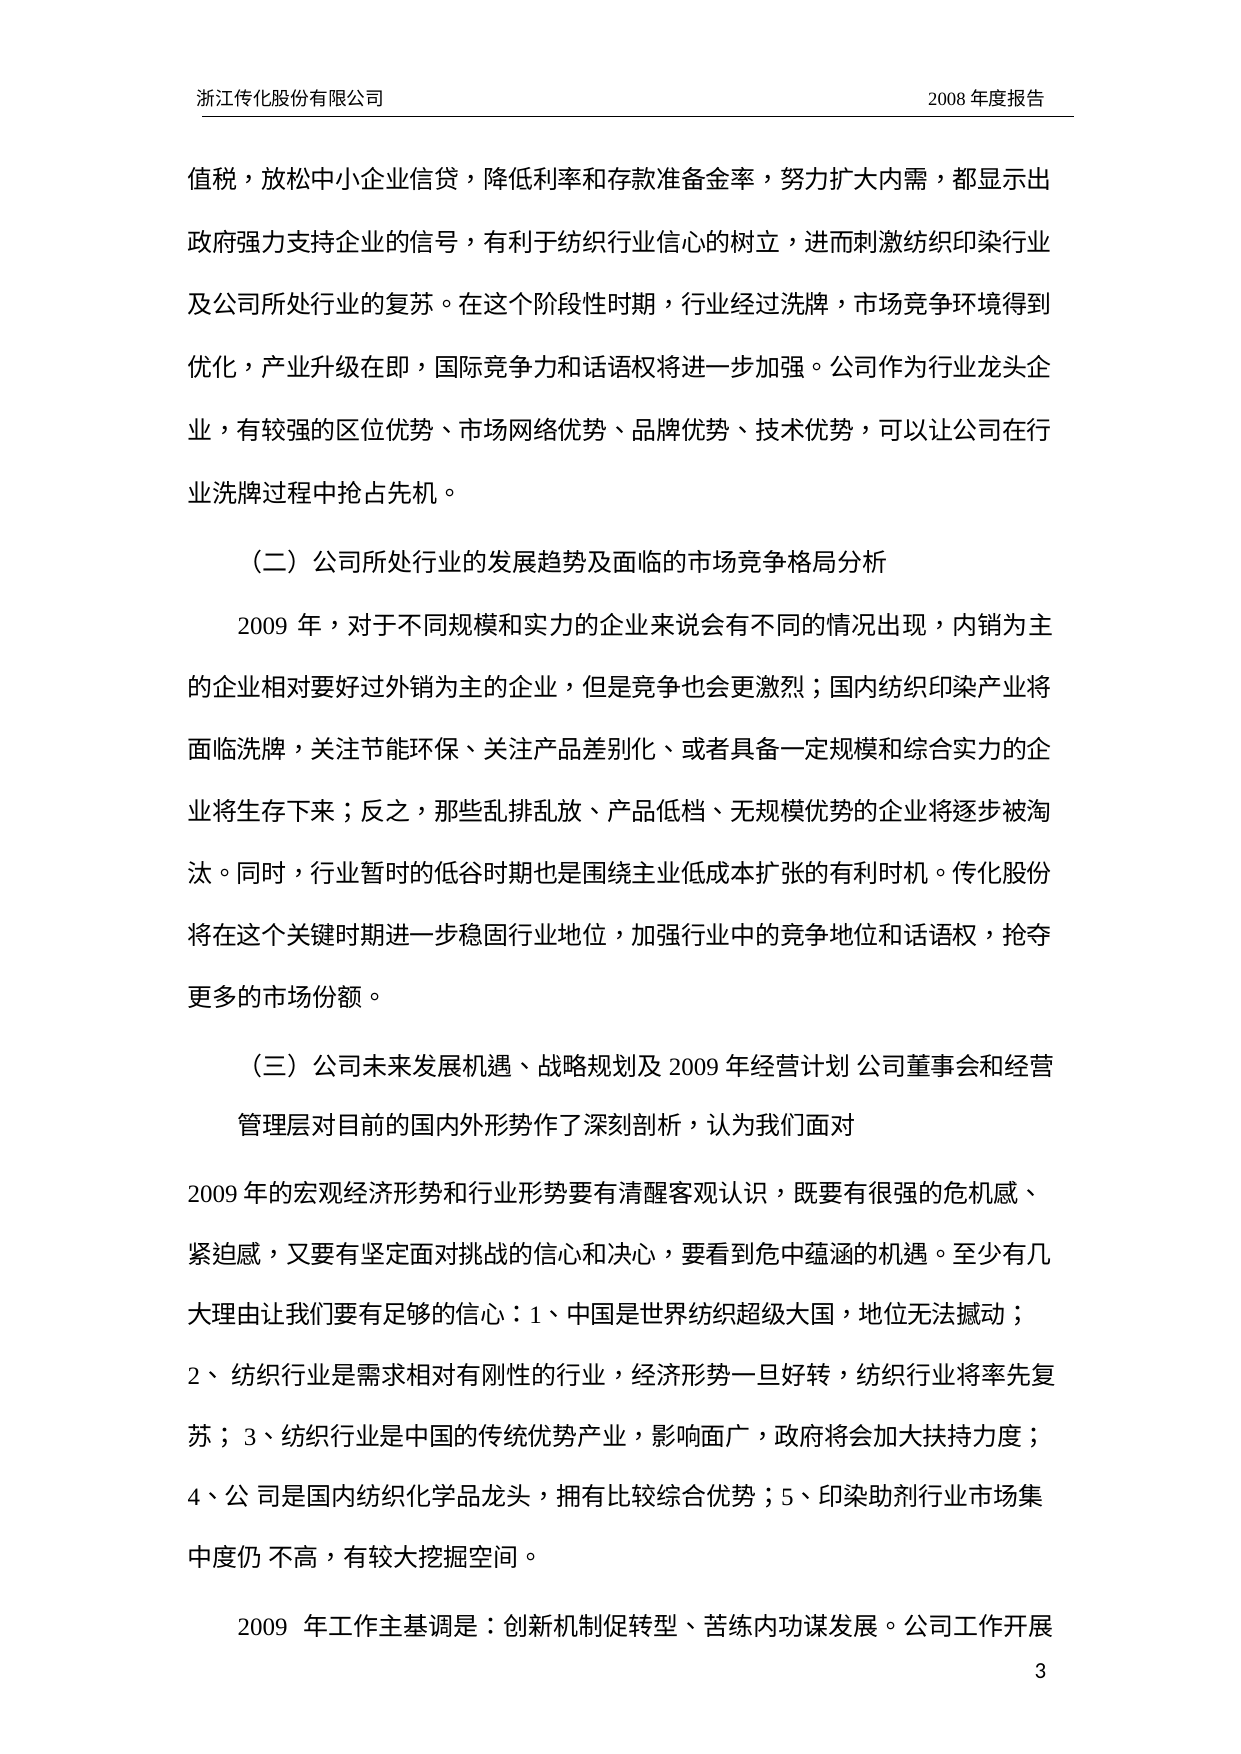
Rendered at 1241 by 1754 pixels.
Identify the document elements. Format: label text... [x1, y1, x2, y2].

subtitle 值税，放松中小企业信贷，降低利率和存款准备金率，努力扩大内需，都显示出 政府强力支持企业的信号，有利于纺织行业信心的树立，进而刺激纺织印染行业 及公司所处行业的复苏。在这个阶段性时期，行业经过洗牌，市场竞争环境得到 优化，产业升级在即，国际竞争力和话语权将进一步加强。公司作为行业龙头企 业，有较强的区位优势、市场网络优势、品牌优势、技术优势，可以让公司在行 业洗牌过程中抢占先机。 [187, 161, 1054, 510]
text 浙江传化股份有限公司 2008 年度报告 [197, 86, 1065, 111]
subtitle （三）公司未来发展机遇、战略规划及 2009 年经营计划 公司董事会和经营管理层对目前的国内外形势作了深刻剖析，认为我们面对 [237, 1049, 1054, 1142]
subtitle 2009 年的宏观经济形势和行业形势要有清醒客观认识，既要有很强的危机感、 紧迫感，又要有坚定面对挑战的信心和决心，要看到危中蕴涵的机遇。至少有几 大理由让我们要有足够的信心：1、中国是世界纺织超级大国，地位无法撼动；2、 纺织行业是需求相对有刚性的行业，经济形势一旦好转，纺织行业将率先复苏； 3、纺织行业是中国的传统优势产业，影响面广，政府将会加大扶持力度；4、公 司是国内纺织化学品龙头，拥有比较综合优势；5、印染助剂行业市场集中度仍 不高，有较大挖掘空间。 [187, 1176, 1067, 1573]
subtitle 2009 年，对于不同规模和实力的企业来说会有不同的情况出现，内销为主 的企业相对要好过外销为主的企业，但是竞争也会更激烈；国内纺织印染产业将 面临洗牌，关注节能环保、关注产品差别化、或者具备一定规模和综合实力的企 业将生存下来；反之，那些乱排乱放、产品低档、无规模优势的企业将逐步被淘 汰。同时，行业暂时的低谷时期也是围绕主业低成本扩张的有利时机。传化股份 将在这个关键时期进一步稳固行业地位，加强行业中的竞争地位和话语权，抢夺 更多的市场份额。 [187, 608, 1054, 1014]
subtitle （二）公司所处行业的发展趋势及面临的市场竞争格局分析 [237, 545, 1065, 579]
subtitle 2009 年工作主基调是：创新机制促转型、苦练内功谋发展。公司工作开展 [237, 1608, 1065, 1642]
